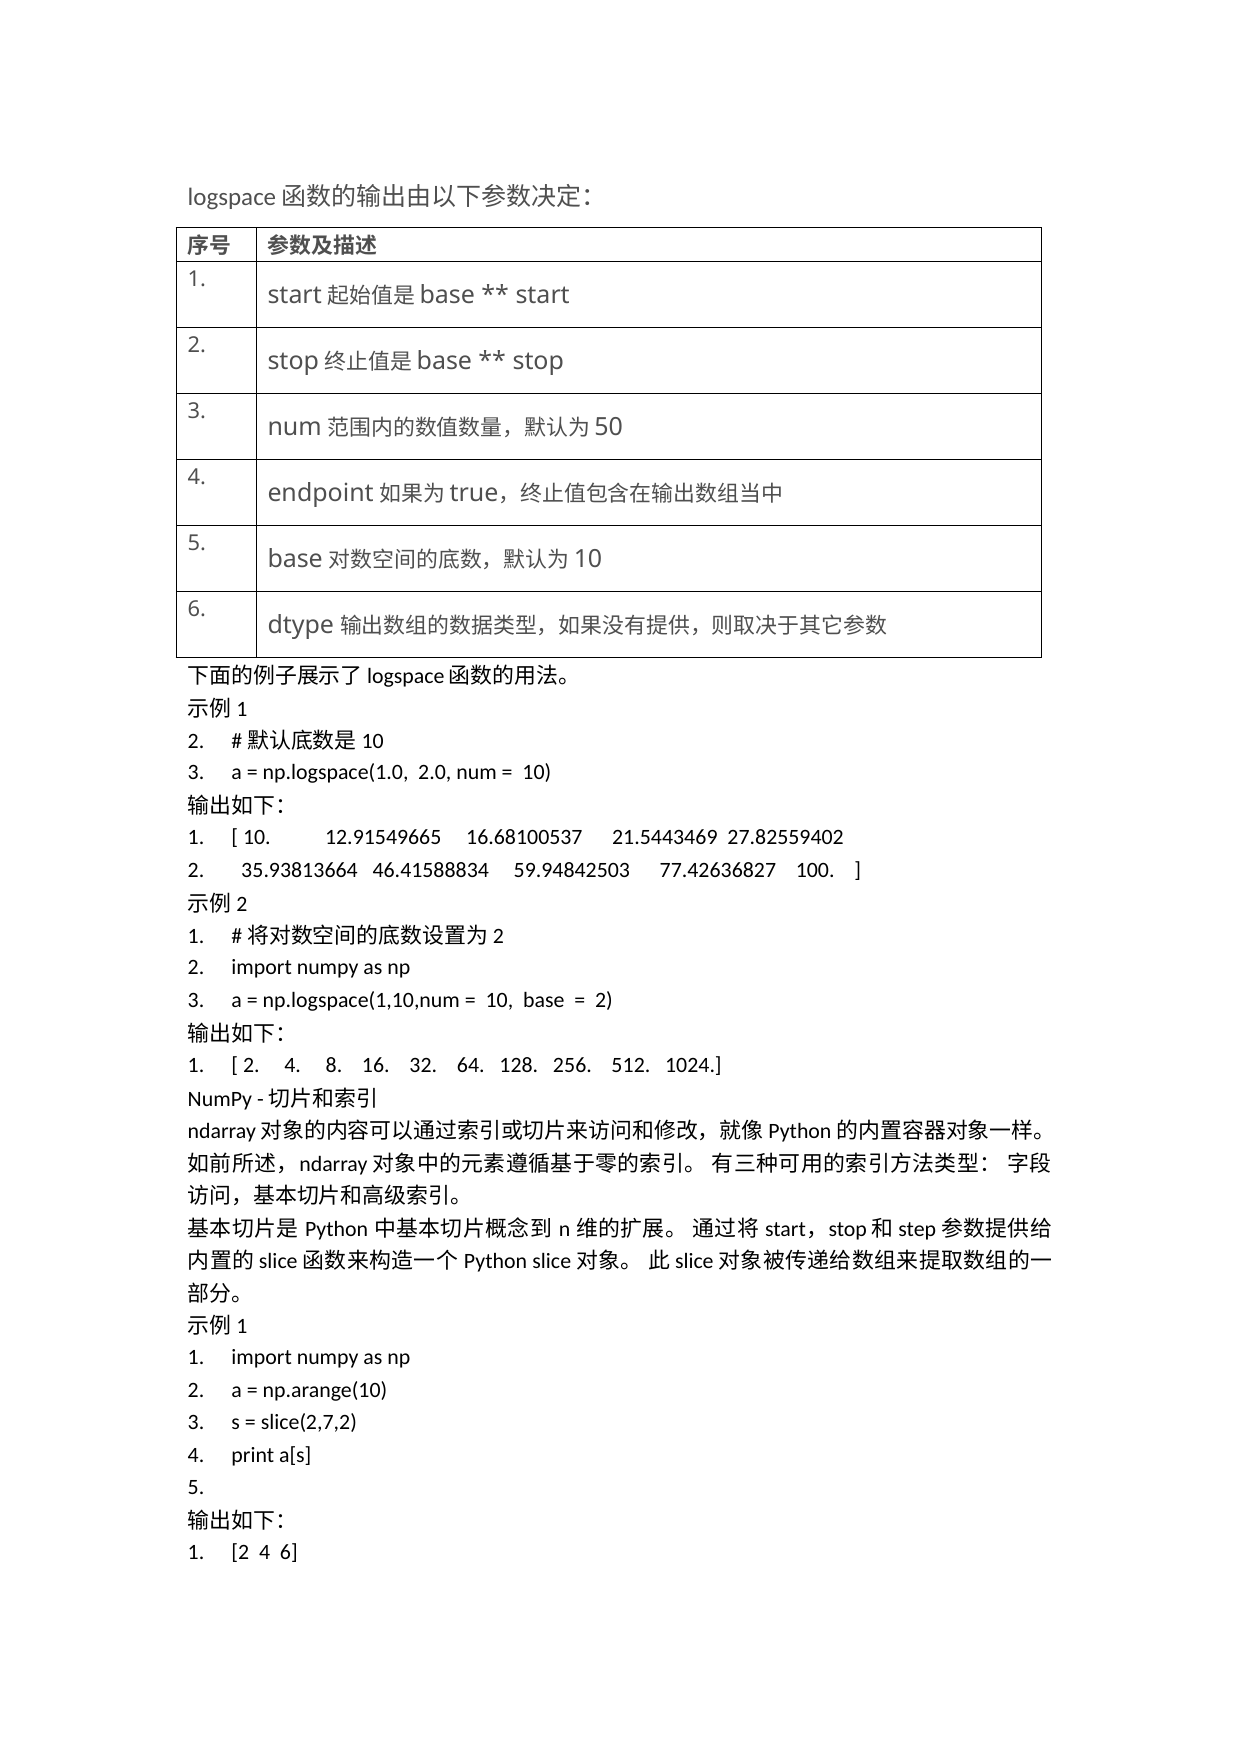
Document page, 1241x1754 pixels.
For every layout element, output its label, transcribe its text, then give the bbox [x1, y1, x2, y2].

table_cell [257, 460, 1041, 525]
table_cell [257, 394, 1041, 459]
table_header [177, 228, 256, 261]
text 1. import numpy as np [187, 1340, 1053, 1373]
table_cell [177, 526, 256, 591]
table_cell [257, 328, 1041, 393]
text 示例 1 [187, 690, 1053, 723]
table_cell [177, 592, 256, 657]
text logspace函数的输出由以下参数决定： [187, 162, 1053, 227]
text 如前所述，ndarray对象中的元素遵循基于零的索引。 有三种可用的索引方法类型： 字段访问，基本切片和高级索引。 [187, 1145, 1053, 1210]
text 1. [2 4 6] [187, 1535, 1053, 1568]
text 1. [ 10. 12.91549665 16.68100537 21.5443469 27.82559402 [187, 820, 1053, 853]
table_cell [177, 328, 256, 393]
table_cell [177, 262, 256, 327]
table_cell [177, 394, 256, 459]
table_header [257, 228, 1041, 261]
text 5. [187, 1470, 1053, 1503]
text 下面的例子展示了logspace函数的用法。 [187, 658, 1053, 690]
text 输出如下： [187, 1015, 1053, 1048]
text 3. s = slice(2,7,2) [187, 1405, 1053, 1438]
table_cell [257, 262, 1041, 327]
text 3. a = np.logspace(1.0, 2.0, num = 10) [187, 755, 1053, 788]
text 2. import numpy as np [187, 950, 1053, 983]
text 基本切片是 Python 中基本切片概念到 n 维的扩展。 通过将start，stop和step参数提供给内置的slice函数来构造一个 Python slice对象。 此slice对象被传递给数组来提取数组的一部分。 [187, 1210, 1053, 1308]
text 2. 35.93813664 46.41588834 59.94842503 77.42636827 100. ] [187, 853, 1053, 885]
text 输出如下： [187, 788, 1053, 820]
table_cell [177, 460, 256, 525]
text 4. print a[s] [187, 1438, 1053, 1470]
text ndarray对象的内容可以通过索引或切片来访问和修改，就像 Python 的内置容器对象一样。 [187, 1113, 1053, 1145]
text 1. # 将对数空间的底数设置为 2 [187, 918, 1053, 950]
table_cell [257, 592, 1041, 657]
text 1. [ 2. 4. 8. 16. 32. 64. 128. 256. 512. 1024.] [187, 1048, 1053, 1080]
text NumPy - 切片和索引 [187, 1080, 1053, 1113]
text 3. a = np.logspace(1,10,num = 10, base = 2) [187, 983, 1053, 1015]
text 输出如下： [187, 1503, 1053, 1535]
text 示例 1 [187, 1308, 1053, 1340]
text 示例 2 [187, 885, 1053, 918]
text 2. # 默认底数是 10 [187, 723, 1053, 755]
text 2. a = np.arange(10) [187, 1373, 1053, 1405]
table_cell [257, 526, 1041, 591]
